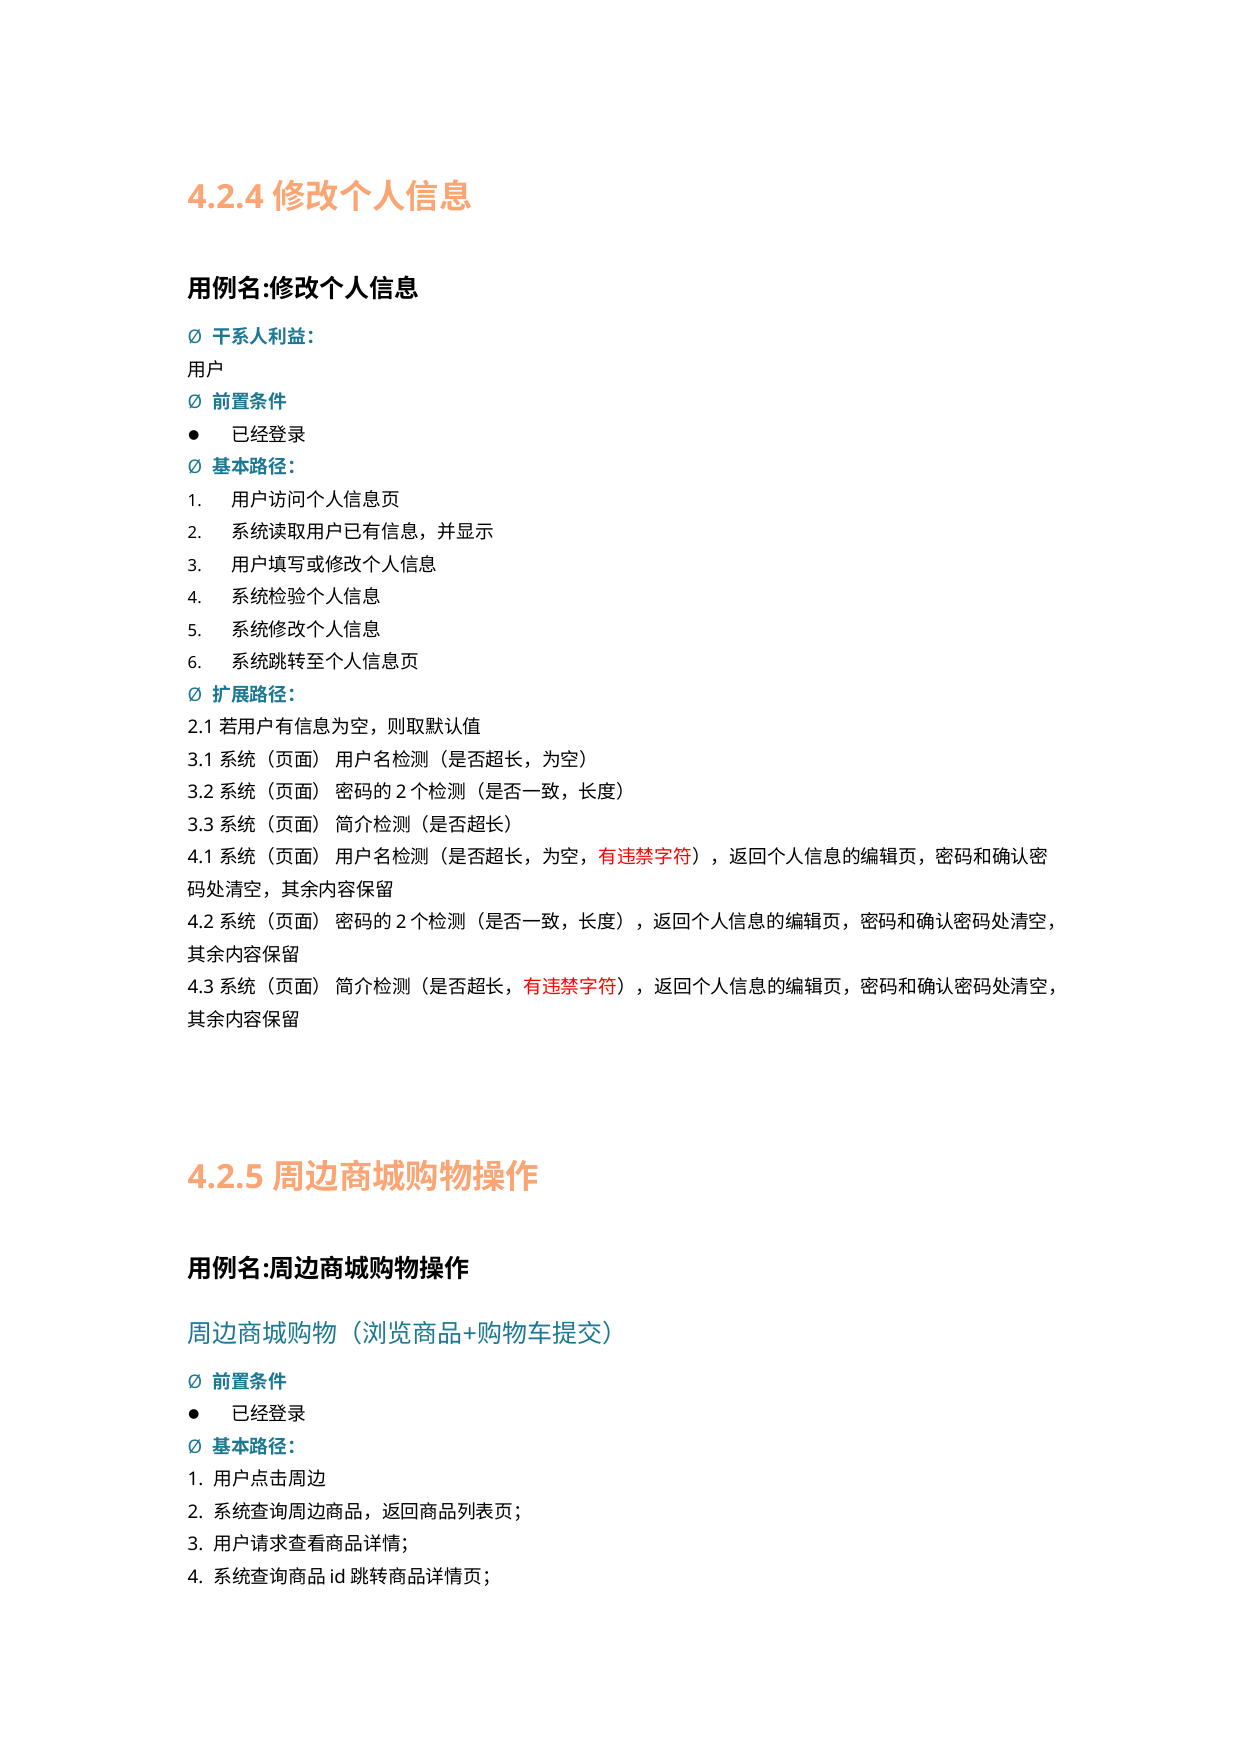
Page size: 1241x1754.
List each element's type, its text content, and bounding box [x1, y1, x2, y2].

text 用例名:修改个人信息 [187, 254, 1053, 319]
text Ø 扩展路径： [187, 677, 1053, 709]
list 系统读取用户已有信息，并显示 [187, 514, 1053, 547]
text Ø 干系人利益： [187, 319, 1053, 352]
text 用例名:周边商城购物操作 [187, 1234, 1053, 1299]
list 系统检验个人信息 [187, 579, 1053, 612]
text 4.2.5 周边商城购物操作 [187, 1142, 1053, 1207]
text 3.3 系统（页面） 简介检测（是否超长） [187, 807, 1053, 839]
text Ø 前置条件 [187, 384, 1053, 417]
text 1. 用户点击周边 [187, 1461, 1053, 1494]
text 2.1 若用户有信息为空，则取默认值 [187, 709, 1053, 742]
text 4.2 系统（页面） 密码的2个检测（是否一致，长度），返回个人信息的编辑页，密码和确认密码处清空，其余内容保留 [187, 904, 1053, 969]
text 4.3 系统（页面） 简介检测（是否超长，有违禁字符），返回个人信息的编辑页，密码和确认密码处清空，其余内容保留 [187, 969, 1053, 1034]
list 已经登录 [187, 417, 1053, 449]
text 用户 [187, 352, 1053, 384]
text 4.2.4 修改个人信息 [187, 162, 1053, 227]
text Ø 基本路径： [187, 449, 1053, 482]
text 4. 系统查询商品id 跳转商品详情页； [187, 1559, 1053, 1591]
text 3.1 系统（页面） 用户名检测（是否超长，为空） [187, 742, 1053, 774]
text 3.2 系统（页面） 密码的2个检测（是否一致，长度） [187, 774, 1053, 807]
text 周边商城购物（浏览商品+购物车提交） [187, 1299, 1053, 1364]
text 2. 系统查询周边商品，返回商品列表页； [187, 1494, 1053, 1526]
text 4.1 系统（页面） 用户名检测（是否超长，为空，有违禁字符），返回个人信息的编辑页，密码和确认密码处清空，其余内容保留 [187, 839, 1053, 904]
text 3. 用户请求查看商品详情； [187, 1526, 1053, 1559]
list 系统修改个人信息 [187, 612, 1053, 644]
list 系统跳转至个人信息页 [187, 644, 1053, 677]
list 已经登录 [187, 1396, 1053, 1429]
list 用户填写或修改个人信息 [187, 547, 1053, 579]
list 用户访问个人信息页 [187, 482, 1053, 514]
text Ø 前置条件 [187, 1364, 1053, 1396]
text Ø 基本路径： [187, 1429, 1053, 1461]
